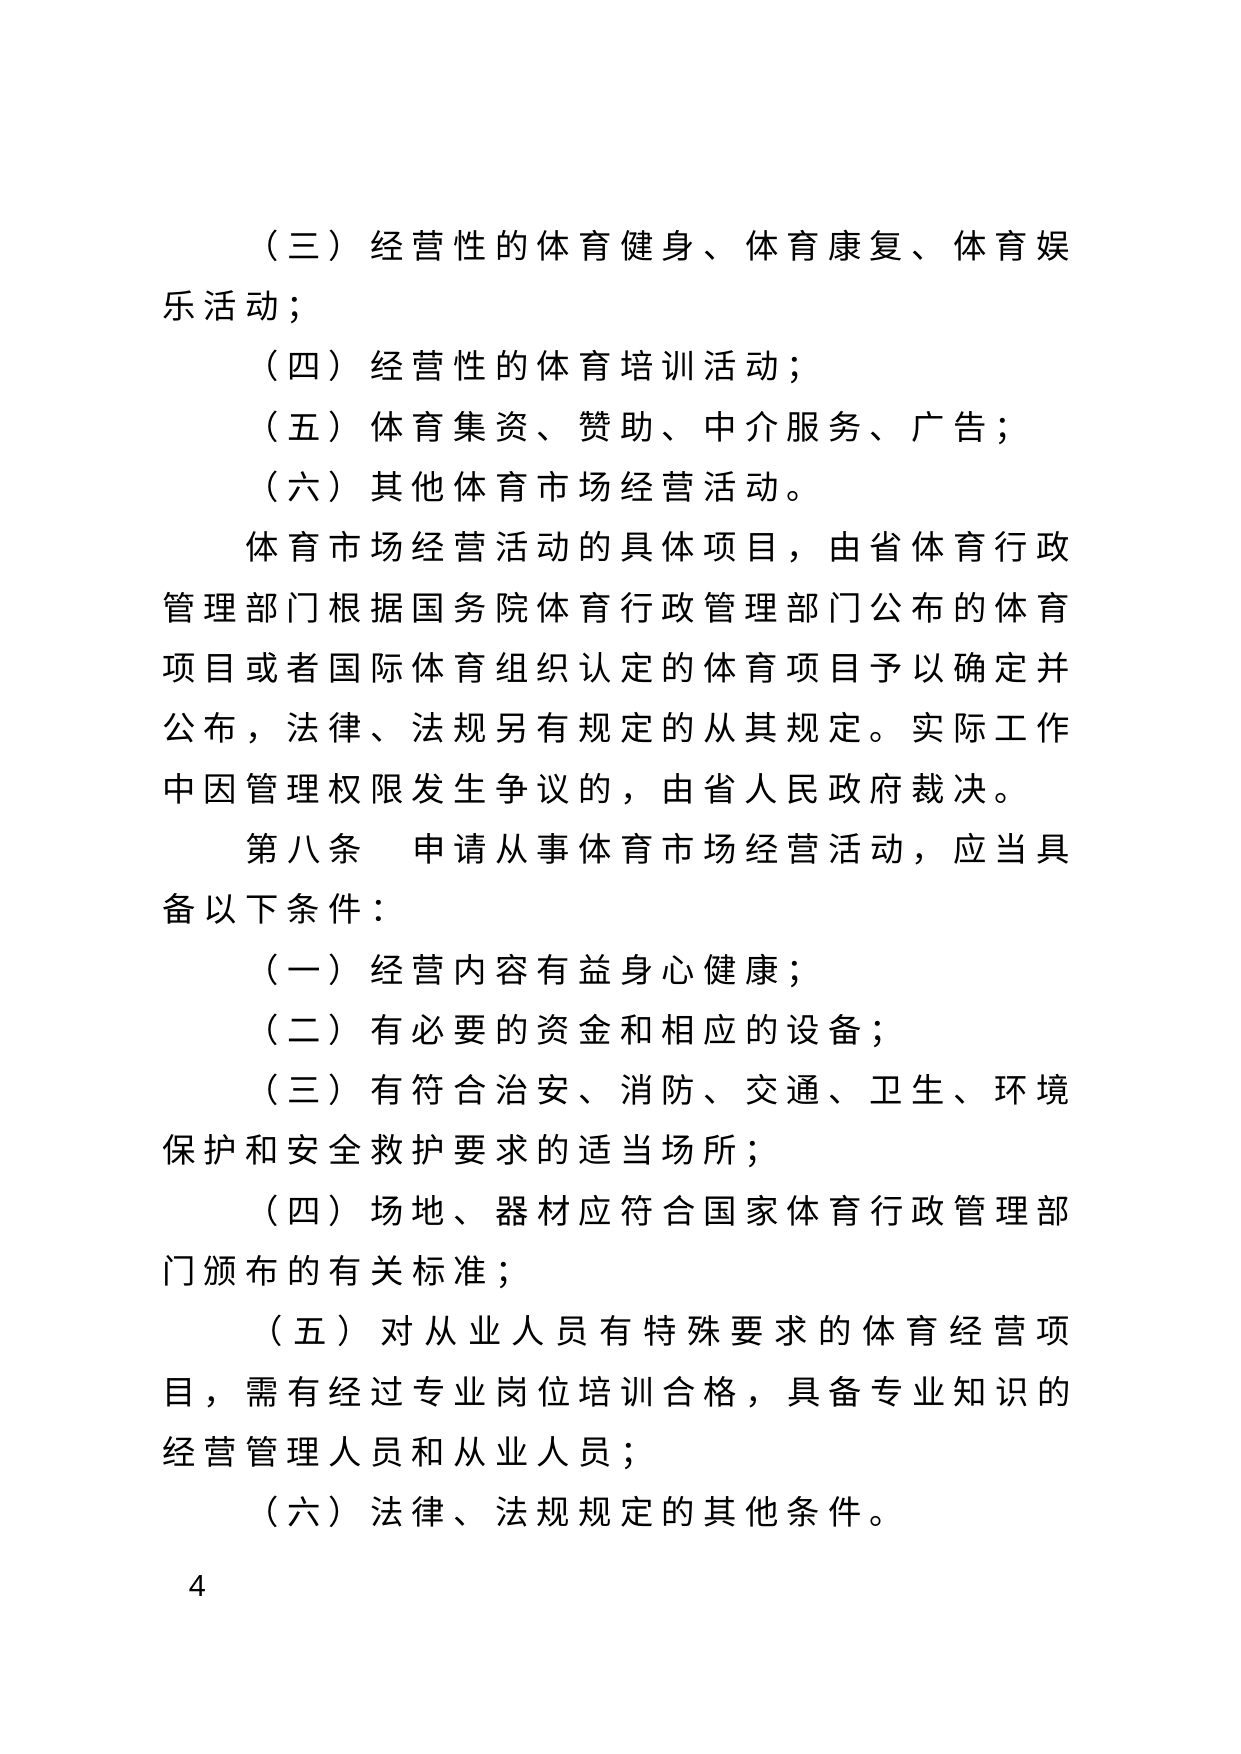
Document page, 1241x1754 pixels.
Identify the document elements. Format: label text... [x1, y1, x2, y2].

text （二）有必要的资金和相应的设备； [162, 998, 1078, 1058]
text （三）有符合治安、消防、交通、卫生、环境保护和安全救护要求的适当场所； [162, 1058, 1078, 1178]
text （三）经营性的体育健身、体育康复、体育娱乐活动； [162, 213, 1078, 334]
text （四）场地、器材应符合国家体育行政管理部门颁布的有关标准； [162, 1178, 1078, 1299]
text （六）法律、法规规定的其他条件。 [162, 1480, 1078, 1540]
text （五）对从业人员有特殊要求的体育经营项目，需有经过专业岗位培训合格，具备专业知识的经营管理人员和从业人员； [162, 1299, 1078, 1480]
text （六）其他体育市场经营活动。 [162, 455, 1078, 515]
text （四）经营性的体育培训活动； [162, 334, 1078, 394]
text （五）体育集资、赞助、中介服务、广告； [162, 394, 1078, 455]
text （一）经营内容有益身心健康； [162, 937, 1078, 998]
text 第八条 申请从事体育市场经营活动，应当具备以下条件： [162, 817, 1078, 937]
text 体育市场经营活动的具体项目，由省体育行政管理部门根据国务院体育行政管理部门公布的体育项目或者国际体育组织认定的体育项目予以确定并公布，法律、法规另有规定的从其规定。实际工作中因管理权限发生争议的，由省人民政府裁决。 [162, 515, 1078, 817]
